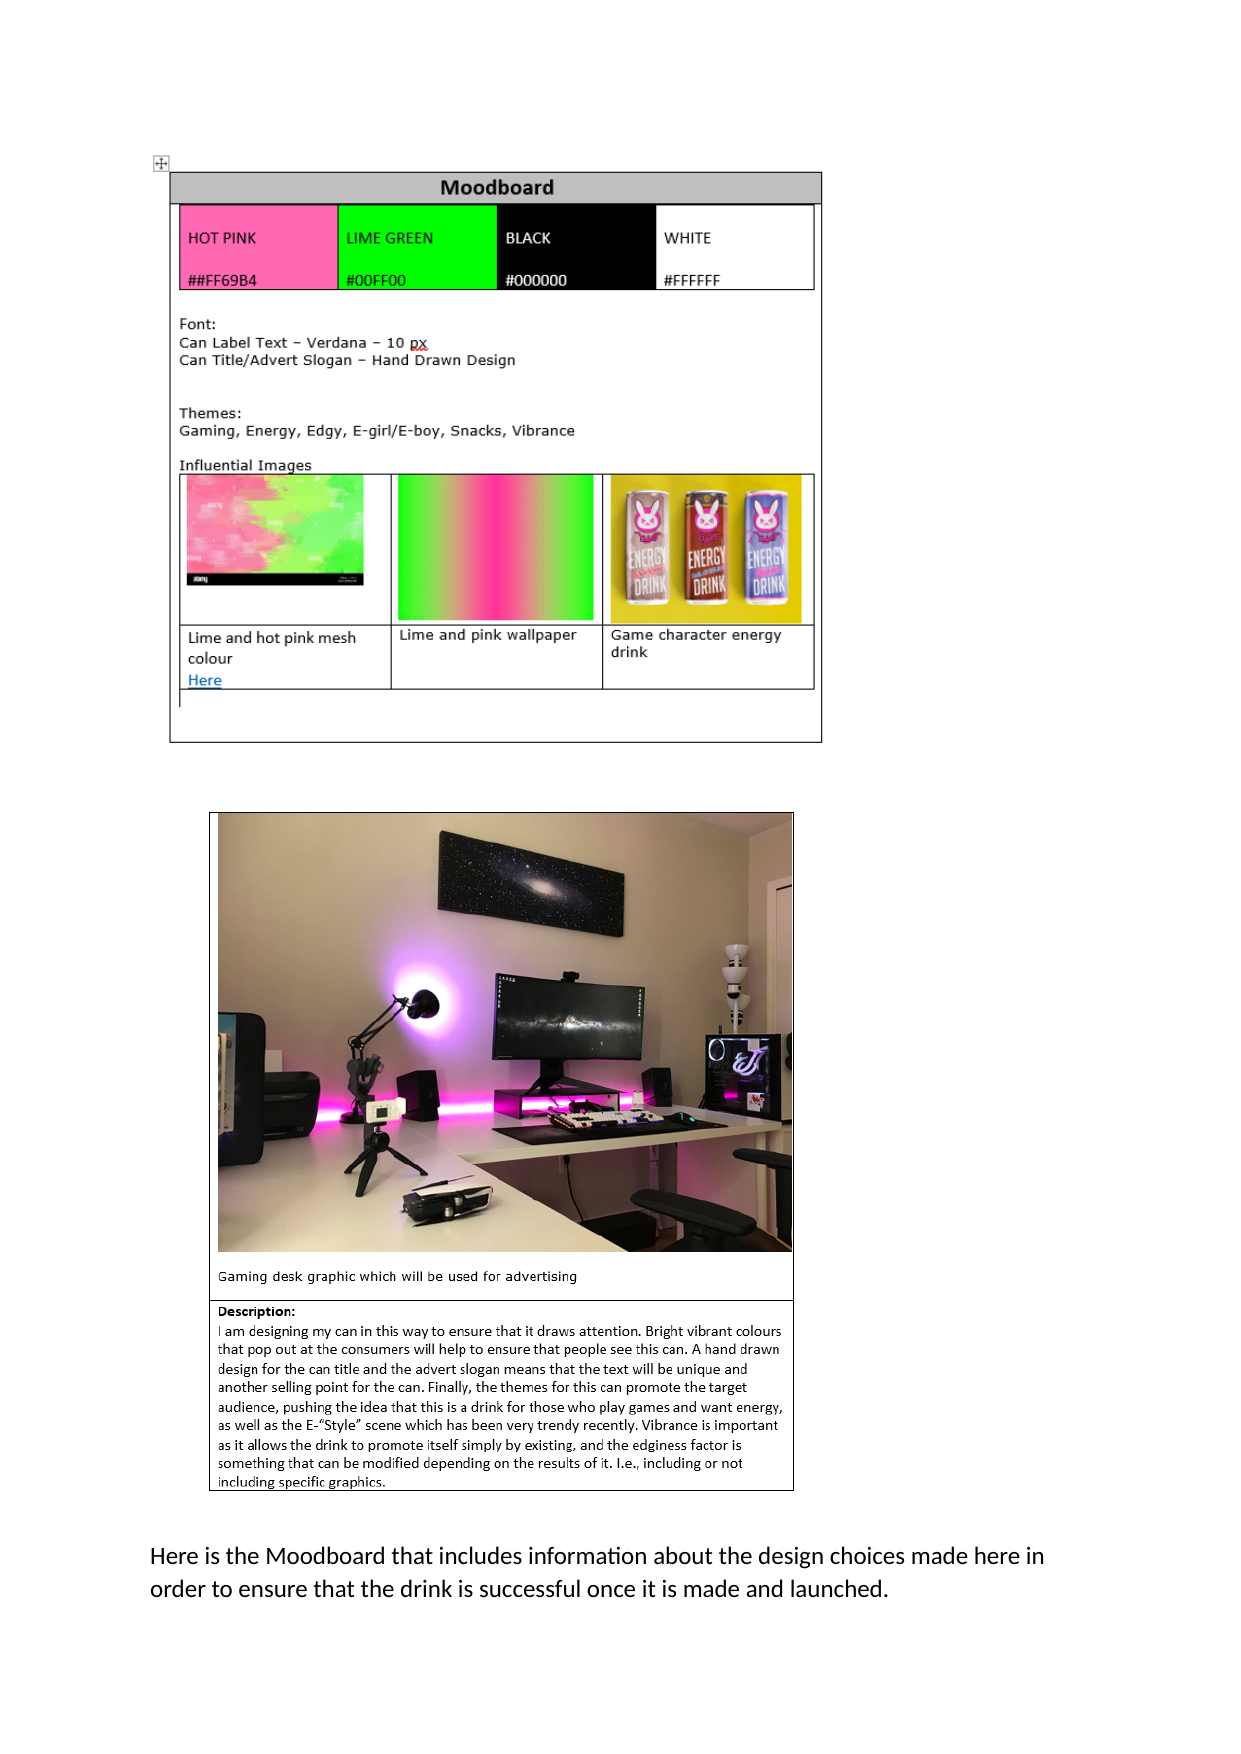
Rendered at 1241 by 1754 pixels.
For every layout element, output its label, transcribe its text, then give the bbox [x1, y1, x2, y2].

picture [150, 771, 846, 1522]
picture [150, 150, 845, 769]
text Here is the Moodboard that includes information about the design choices made here in order to ensure that the drink is successful once it is made and launched. [150, 1540, 1090, 1604]
